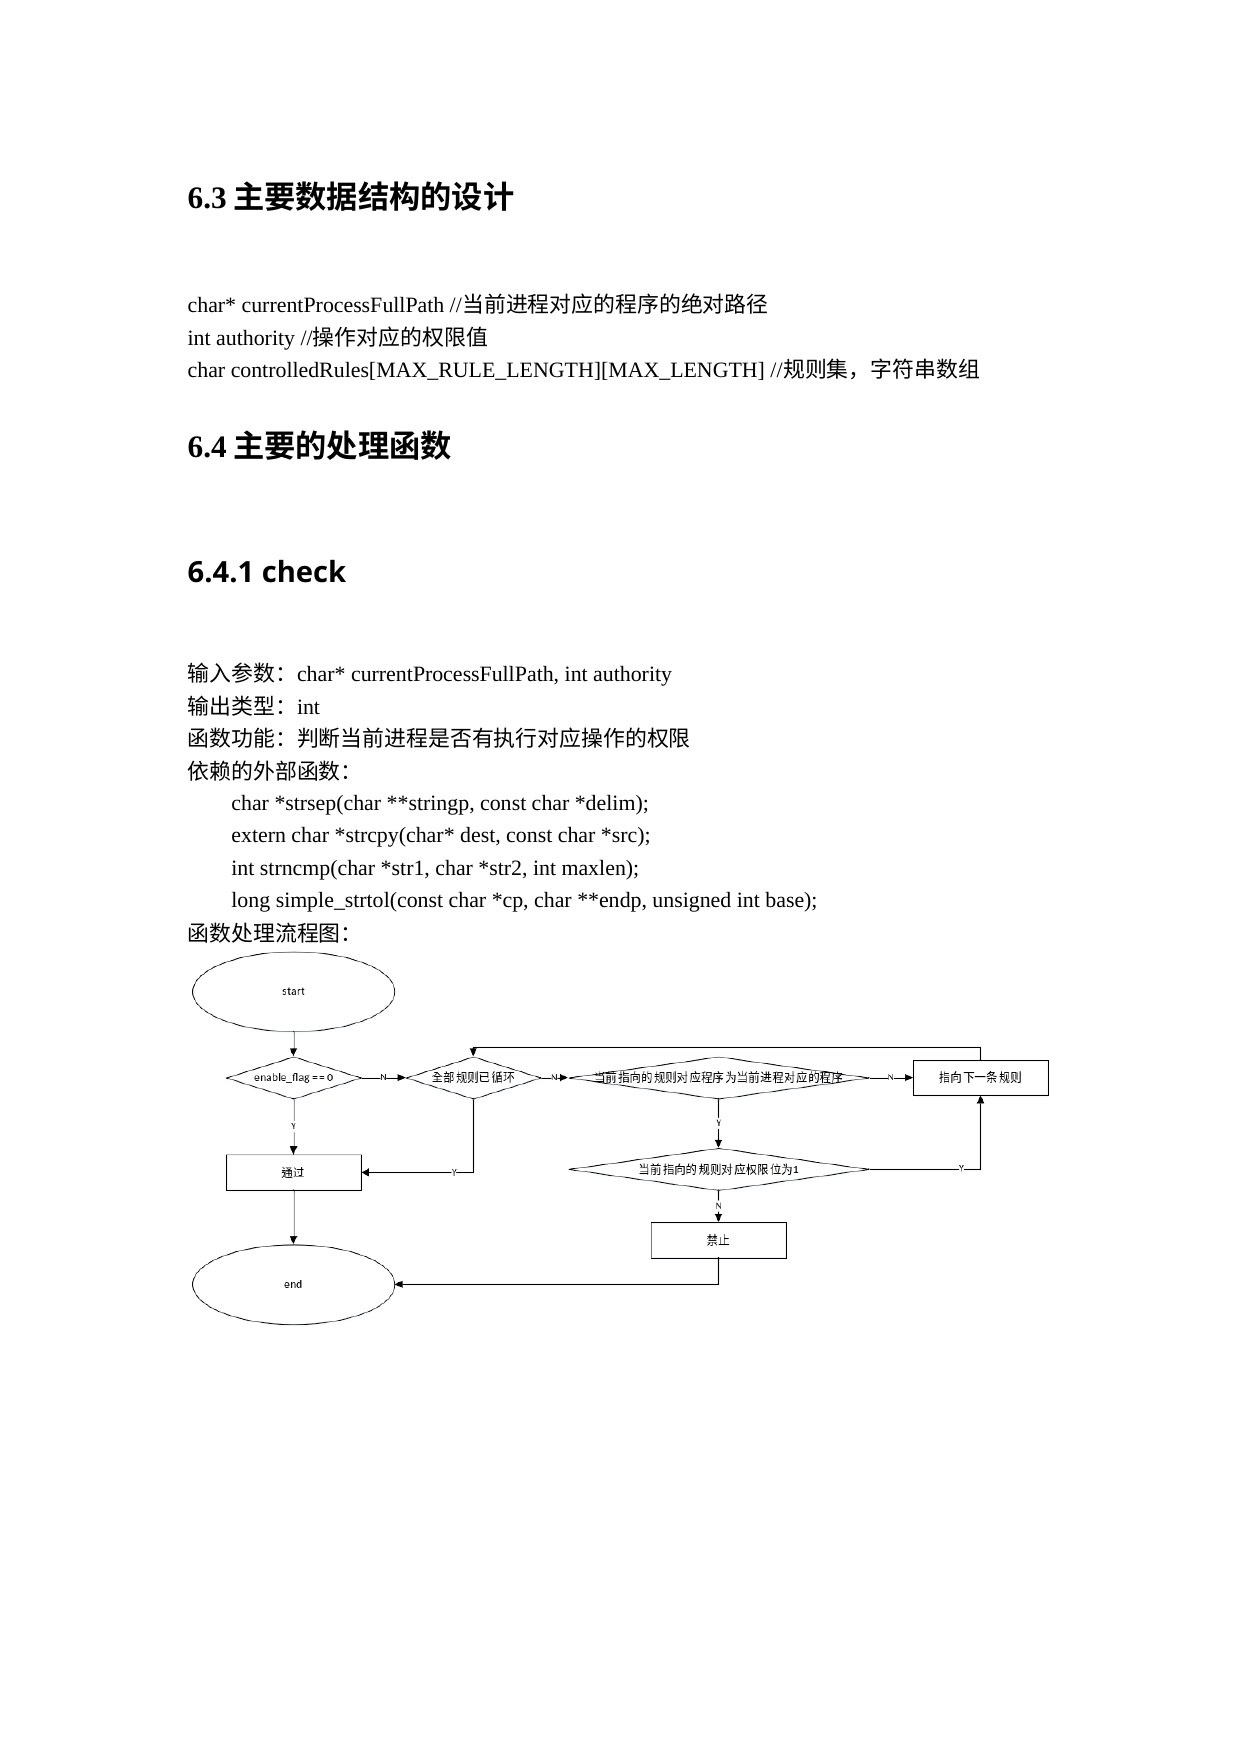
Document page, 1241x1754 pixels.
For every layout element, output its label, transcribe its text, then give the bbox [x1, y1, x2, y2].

text 输出类型：int [187, 688, 1053, 721]
text char *strsep(char **stringp, const char *delim); [187, 786, 1053, 818]
subtitle 6.3主要数据结构的设计 [187, 162, 1053, 227]
text 函数处理流程图： [187, 916, 1053, 948]
text int strncmp(char *str1, char *str2, int maxlen); [187, 851, 1053, 883]
text 输入参数：char* currentProcessFullPath, int authority [187, 656, 1053, 688]
text 依赖的外部函数： [187, 753, 1053, 786]
text char* currentProcessFullPath //当前进程对应的程序的绝对路径 [187, 287, 1053, 319]
subtitle 6.4主要的处理函数 [187, 412, 1053, 477]
text 函数功能：判断当前进程是否有执行对应操作的权限 [187, 721, 1053, 753]
text long simple_strtol(const char *cp, char **endp, unsigned int base); [187, 883, 1053, 916]
text int authority //操作对应的权限值 [187, 319, 1053, 352]
subtitle 6.4.1 check [187, 539, 1053, 604]
text char controlledRules[MAX_RULE_LENGTH][MAX_LENGTH] //规则集，字符串数组 [187, 352, 1053, 384]
text extern char *strcpy(char* dest, const char *src); [187, 818, 1053, 851]
